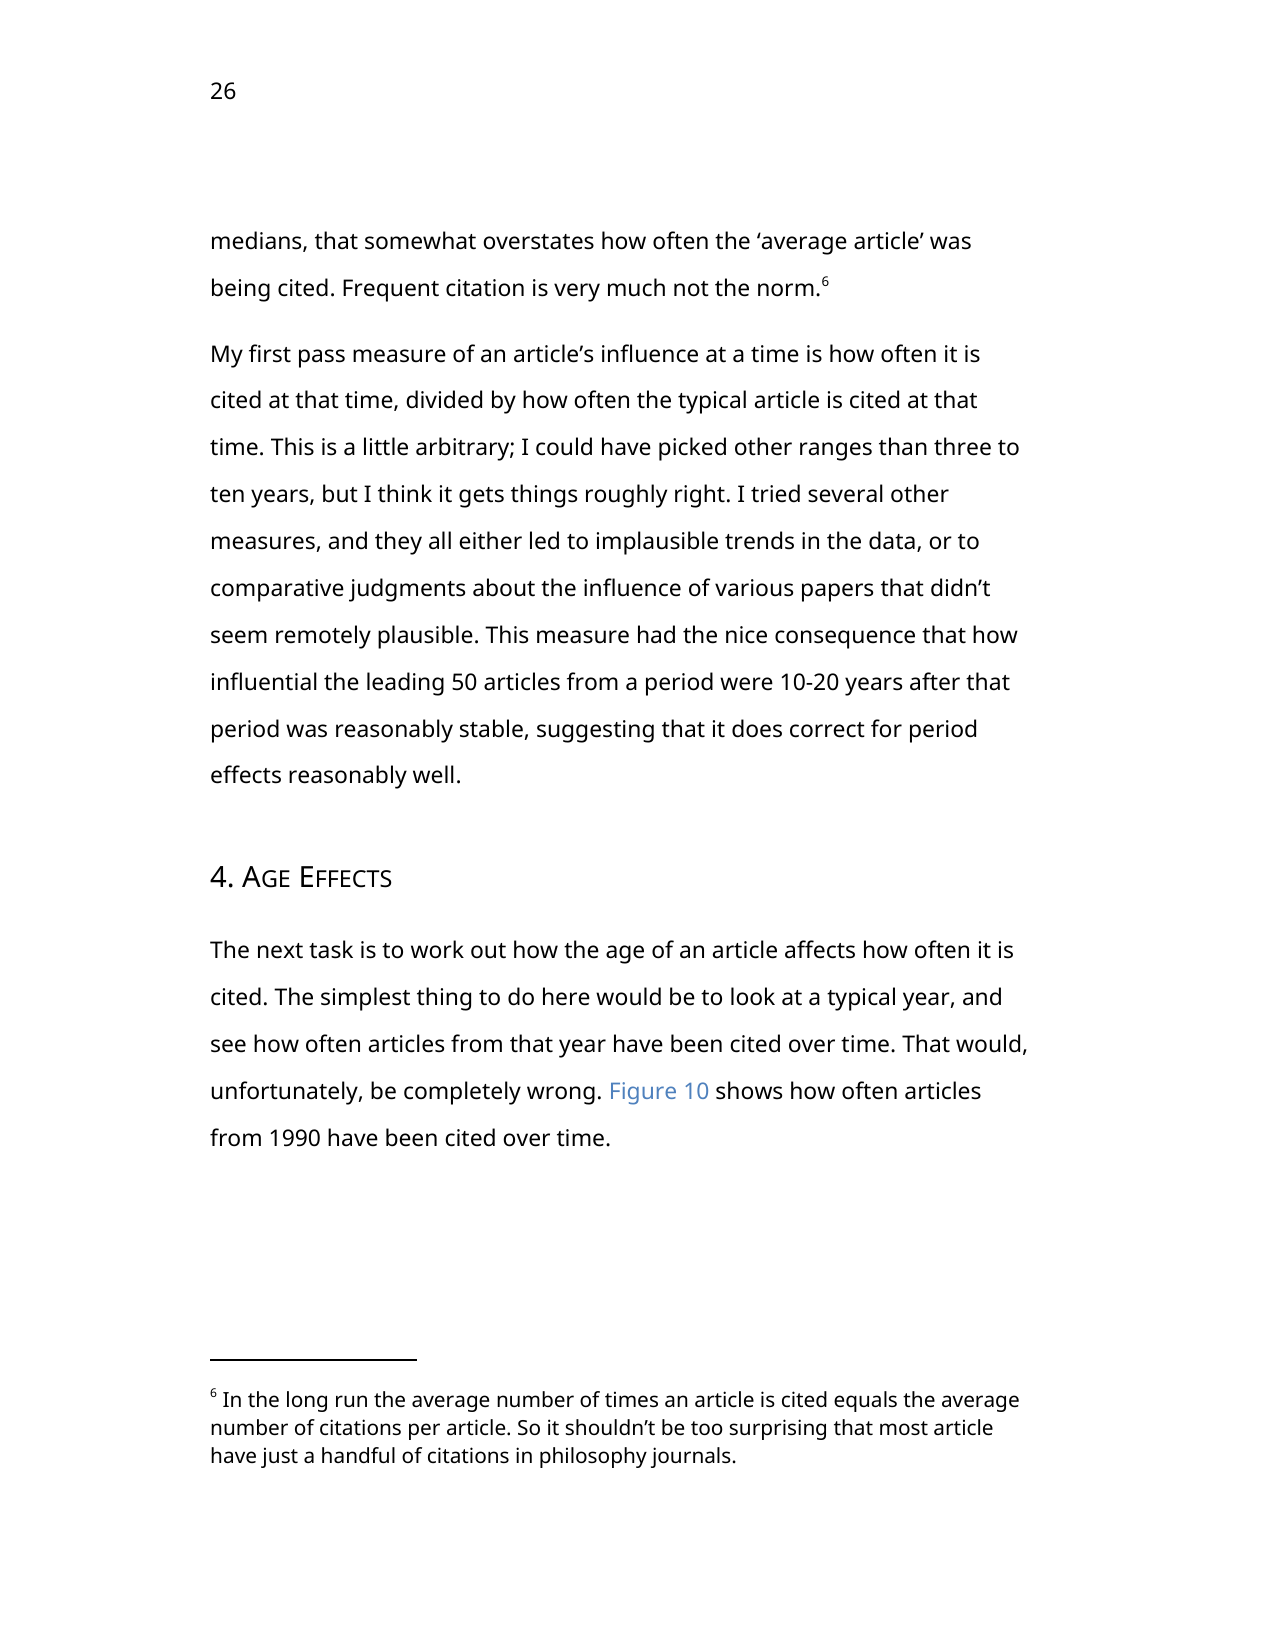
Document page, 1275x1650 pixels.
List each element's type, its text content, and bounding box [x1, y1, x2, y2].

subtitle 4. Age Effects [210, 856, 1035, 896]
text My first pass measure of an article’s influence at a time is how often it is cited at that time, divided by how often the typical article is cited at that time. This is a little arbitrary; I could have picked other ranges than three to ten years, but I think it gets things roughly right. I tried several other measures, and they all either led to implausible trends in the data, or to comparative judgments about the influence of various papers that didn’t seem remotely plausible. This measure had the nice consequence that how influential the leading 50 articles from a period were 10-20 years after that period was reasonably stable, suggesting that it does correct for period effects reasonably well. [210, 337, 1035, 791]
text The next task is to work out how the age of an article affects how often it is cited. The simplest thing to do here would be to look at a typical year, and see how often articles from that year have been cited over time. That would, unfortunately, be completely wrong. Figure 10 shows how often articles from 1990 have been cited over time. [210, 934, 1035, 1153]
